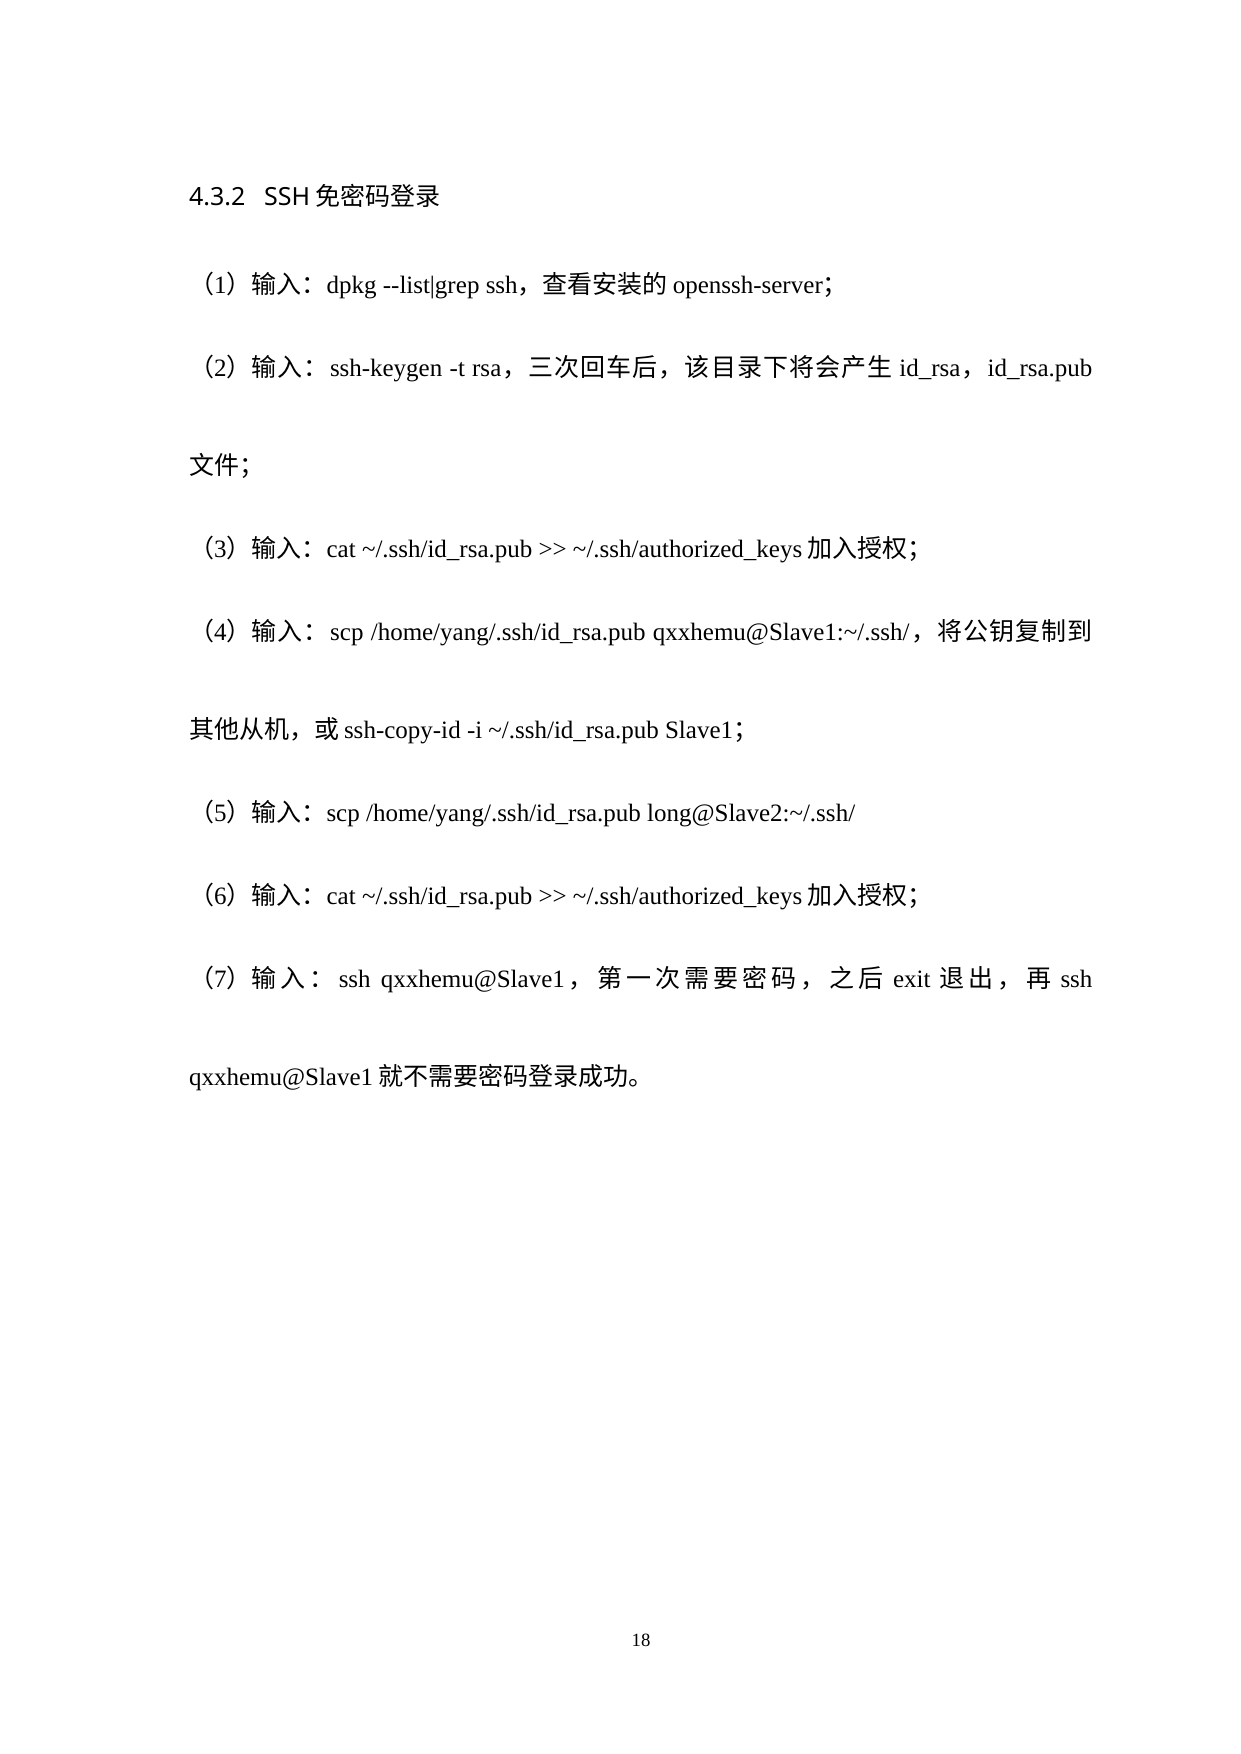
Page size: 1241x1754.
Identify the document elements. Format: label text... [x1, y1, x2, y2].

list 输入：cat ~/.ssh/id_rsa.pub >> ~/.ssh/authorized_keys加入授权； [189, 514, 1092, 579]
list 输入：ssh-keygen -t rsa，三次回车后，该目录下将会产生id_rsa，id_rsa.pub文件； [189, 333, 1092, 496]
text SSH免密码登录 [189, 162, 1092, 227]
list 输入：dpkg --list|grep ssh，查看安装的openssh-server； [189, 250, 1092, 315]
list 输入：ssh qxxhemu@Slave1，第一次需要密码，之后exit退出，再ssh qxxhemu@Slave1就不需要密码登录成功。 [189, 944, 1092, 1107]
list 输入：scp /home/yang/.ssh/id_rsa.pub qxxhemu@Slave1:~/.ssh/，将公钥复制到其他从机，或ssh-copy-id -i ~/.ssh/id_rsa.pub Slave1； [189, 597, 1092, 760]
list 输入：scp /home/yang/.ssh/id_rsa.pub long@Slave2:~/.ssh/ [189, 778, 1092, 843]
list 输入：cat ~/.ssh/id_rsa.pub >> ~/.ssh/authorized_keys加入授权； [189, 861, 1092, 926]
